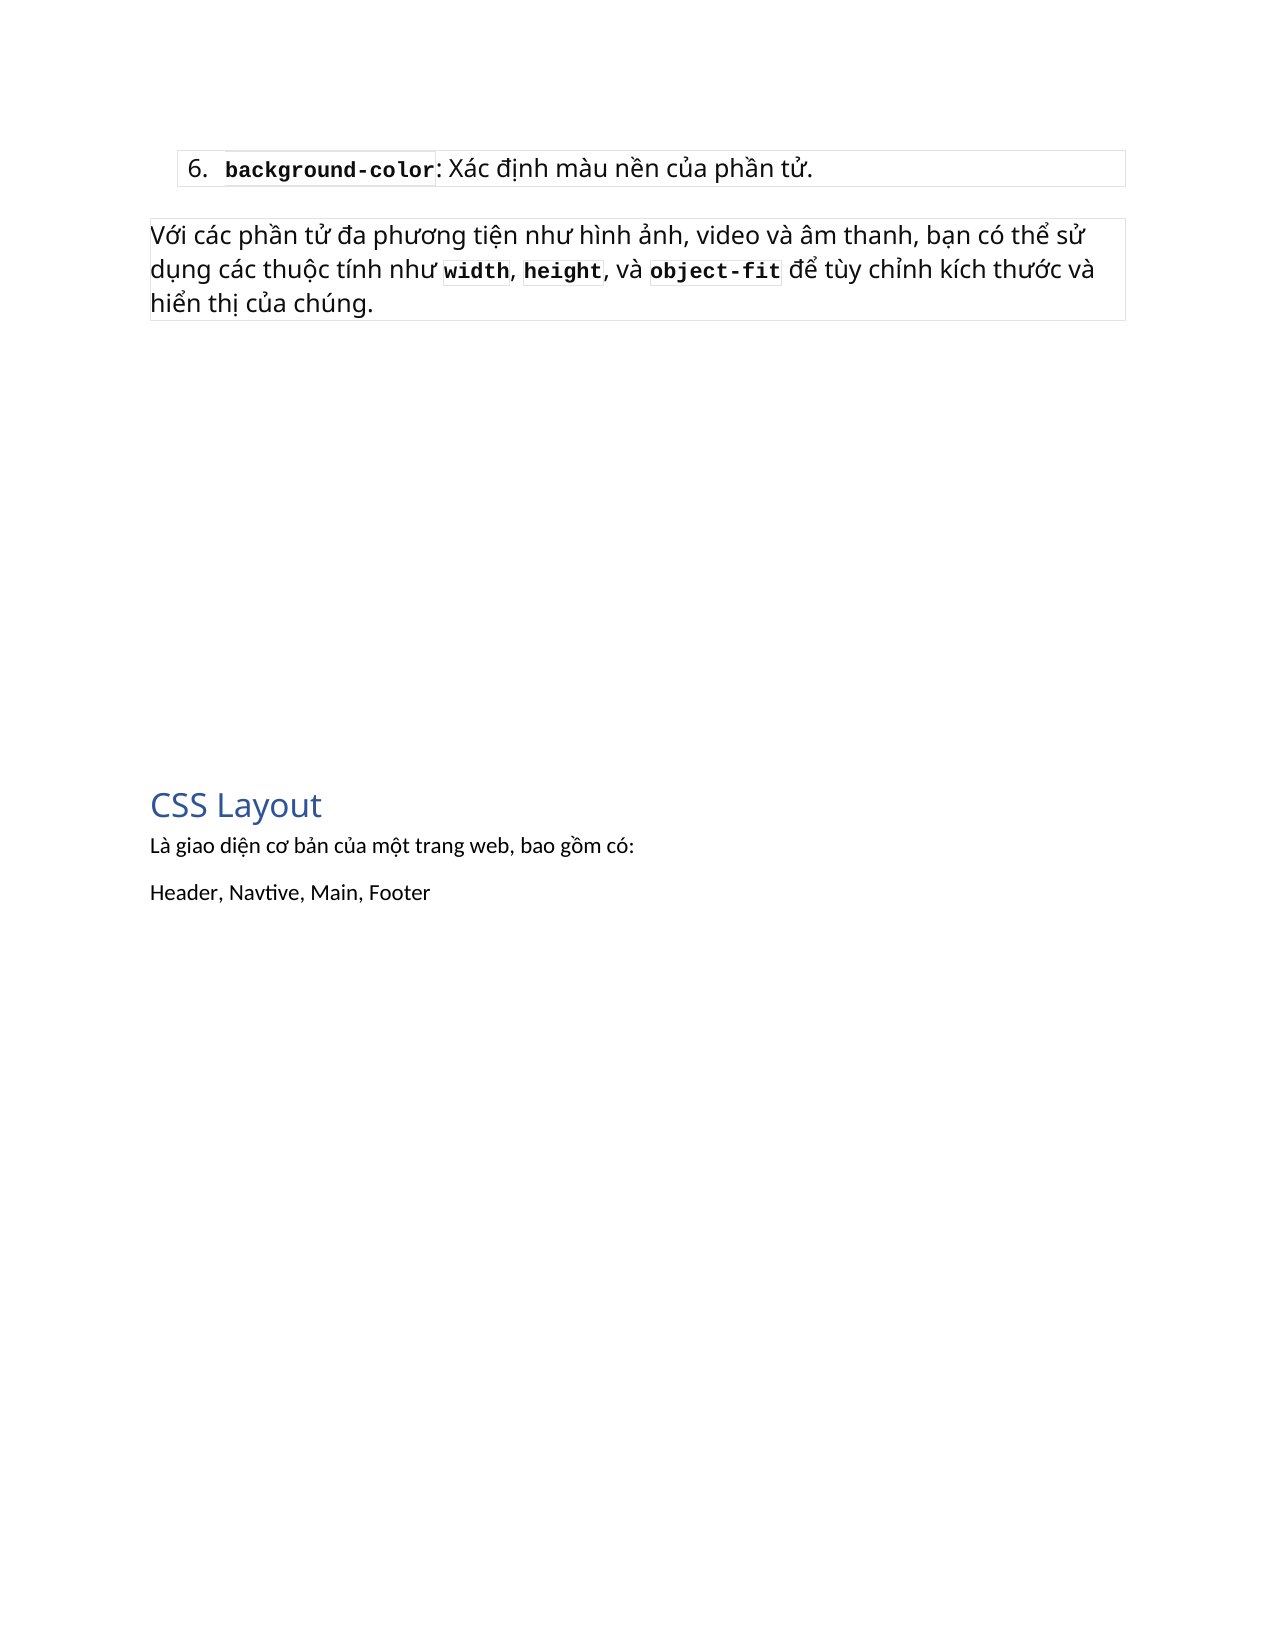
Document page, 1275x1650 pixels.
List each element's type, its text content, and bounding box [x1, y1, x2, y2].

subtitle CSS Layout [150, 782, 1125, 827]
list background-color: Xác định màu nền của phần tử. [436, 151, 1125, 186]
text Header, Navtive, Main, Footer [150, 878, 1125, 906]
text Với các phần tử đa phương tiện như hình ảnh, video và âm thanh, bạn có thể sử dụng các thuộc tính như width, height, và object-fit để tùy chỉnh kích thước và hiển thị của chúng. [151, 219, 1125, 320]
text Là giao diện cơ bản của một trang web, bao gồm có: [150, 831, 1125, 859]
list background-color: Xác định màu nền của phần tử. [178, 151, 435, 186]
